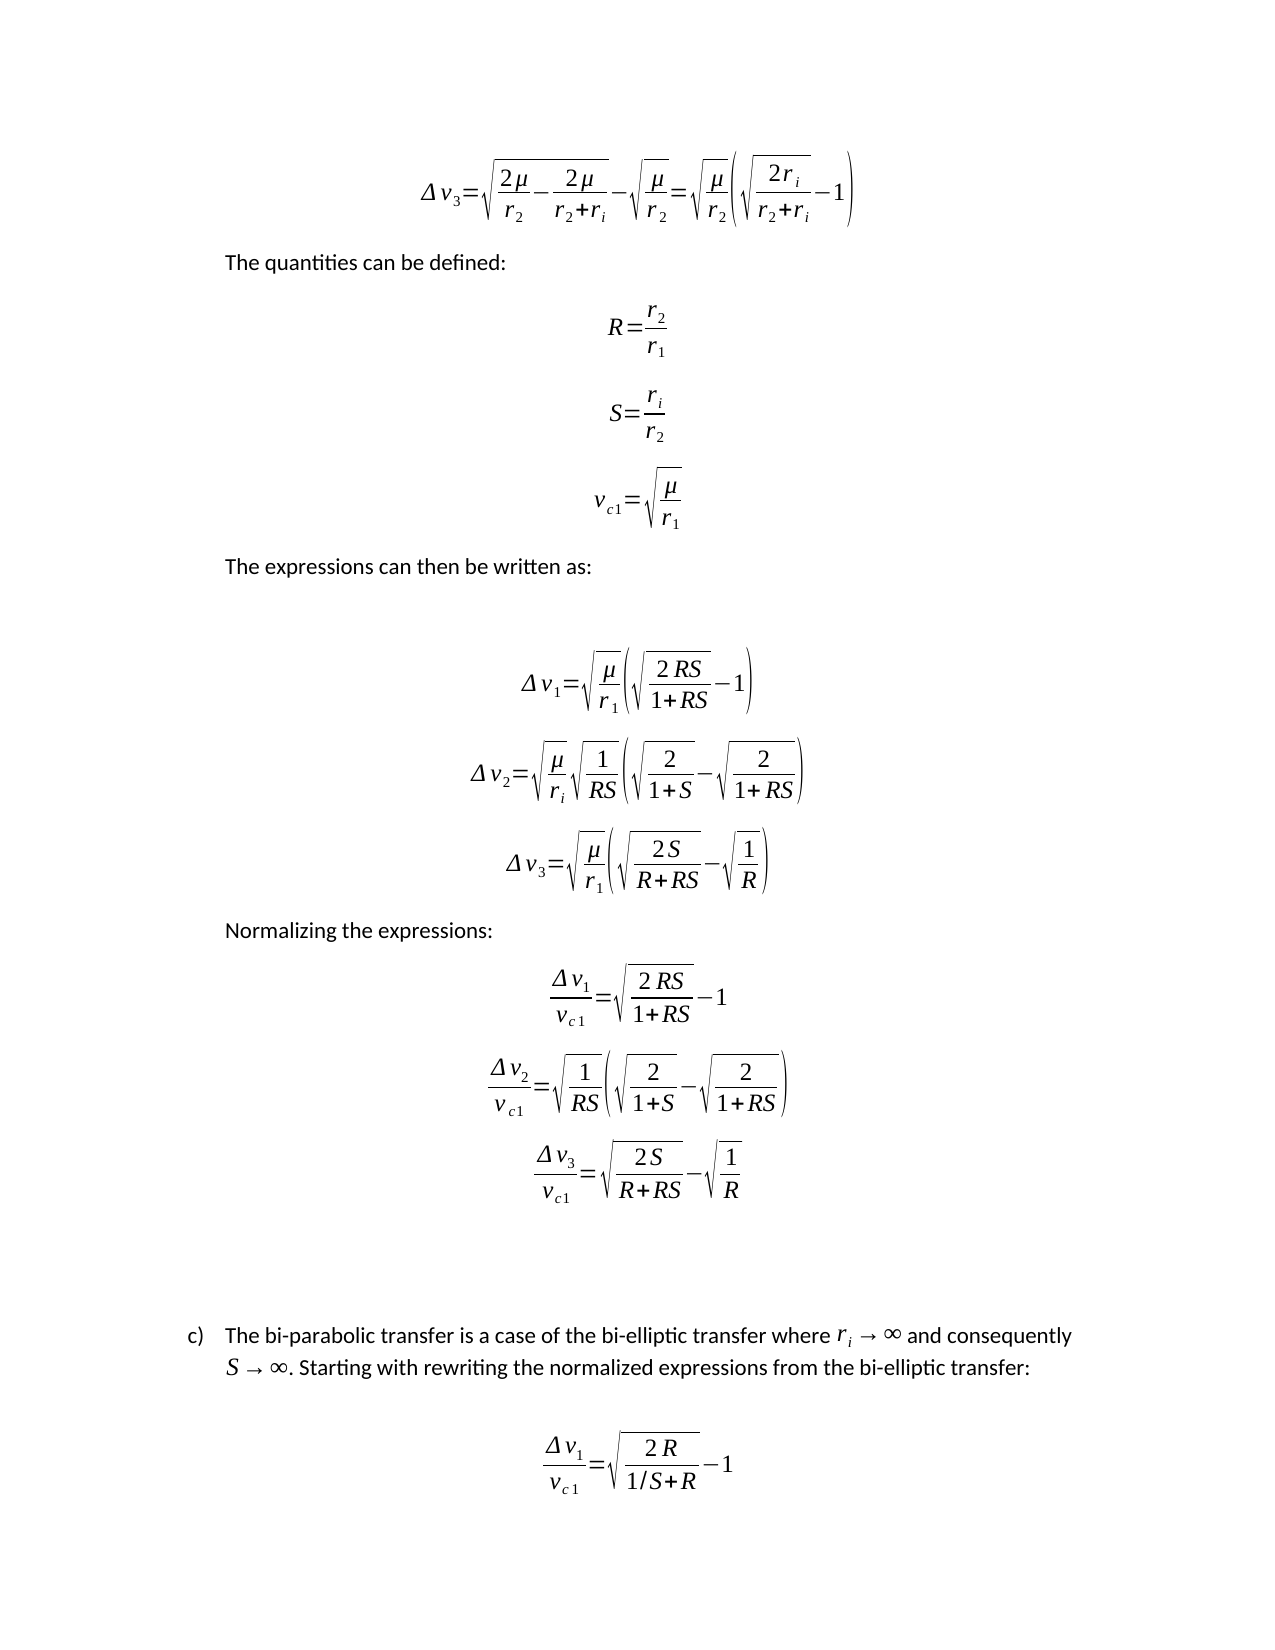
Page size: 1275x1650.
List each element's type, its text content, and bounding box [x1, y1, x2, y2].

list The bi-parabolic transfer is a case of the bi-elliptic transfer where and consequently . Starting with rewriting the normalized expressions from the bi-elliptic transfer: [187, 1319, 1125, 1381]
text The expressions can then be written as: [150, 552, 1125, 581]
text Normalizing the expressions: [150, 916, 1125, 944]
text The quantities can be defined: [150, 248, 1125, 276]
